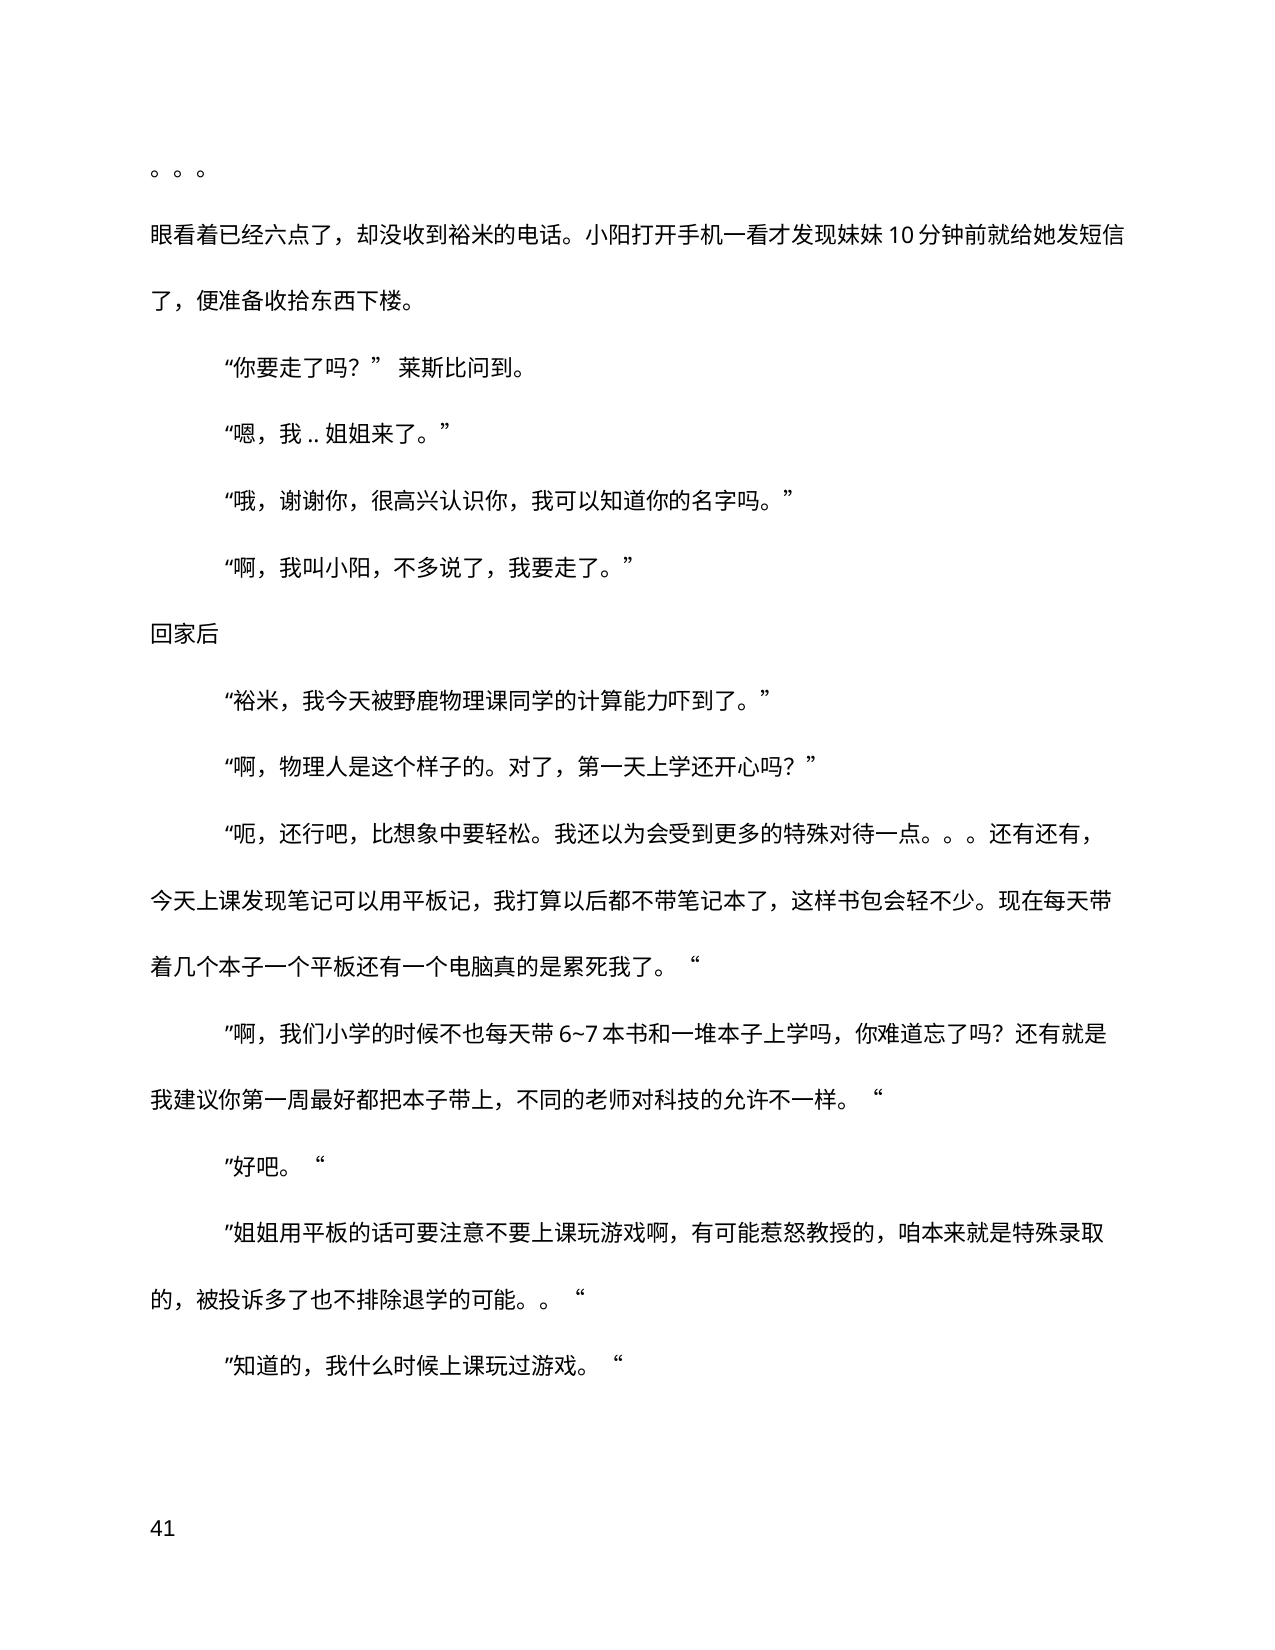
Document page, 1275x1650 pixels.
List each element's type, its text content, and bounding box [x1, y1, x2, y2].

text “裕米，我今天被野鹿物理课同学的计算能力吓到了。” [150, 683, 1125, 716]
text ”知道的，我什么时候上课玩过游戏。“ [150, 1348, 1125, 1381]
text “嗯，我 .. 姐姐来了。” [150, 416, 1125, 449]
text “啊，物理人是这个样子的。对了，第一天上学还开心吗？” [150, 749, 1125, 783]
text ”姐姐用平板的话可要注意不要上课玩游戏啊，有可能惹怒教授的，咱本来就是特殊录取的，被投诉多了也不排除退学的可能。。“ [150, 1215, 1125, 1315]
text 。。。 [150, 150, 1125, 183]
text “哦，谢谢你，很高兴认识你，我可以知道你的名字吗。” [150, 483, 1125, 516]
text 回家后 [150, 616, 1125, 649]
text ”好吧。“ [150, 1148, 1125, 1182]
text “啊，我叫小阳，不多说了，我要走了。” [150, 549, 1125, 583]
text “呃，还行吧，比想象中要轻松。我还以为会受到更多的特殊对待一点。。。还有还有，今天上课发现笔记可以用平板记，我打算以后都不带笔记本了，这样书包会轻不少。现在每天带着几个本子一个平板还有一个电脑真的是累死我了。“ [150, 816, 1125, 982]
text ”啊，我们小学的时候不也每天带6~7本书和一堆本子上学吗，你难道忘了吗？还有就是我建议你第一周最好都把本子带上，不同的老师对科技的允许不一样。“ [150, 1015, 1125, 1115]
text “你要走了吗？” 莱斯比问到。 [150, 349, 1125, 383]
text 眼看着已经六点了，却没收到裕米的电话。小阳打开手机一看才发现妹妹10分钟前就给她发短信了，便准备收拾东西下楼。 [150, 216, 1125, 316]
